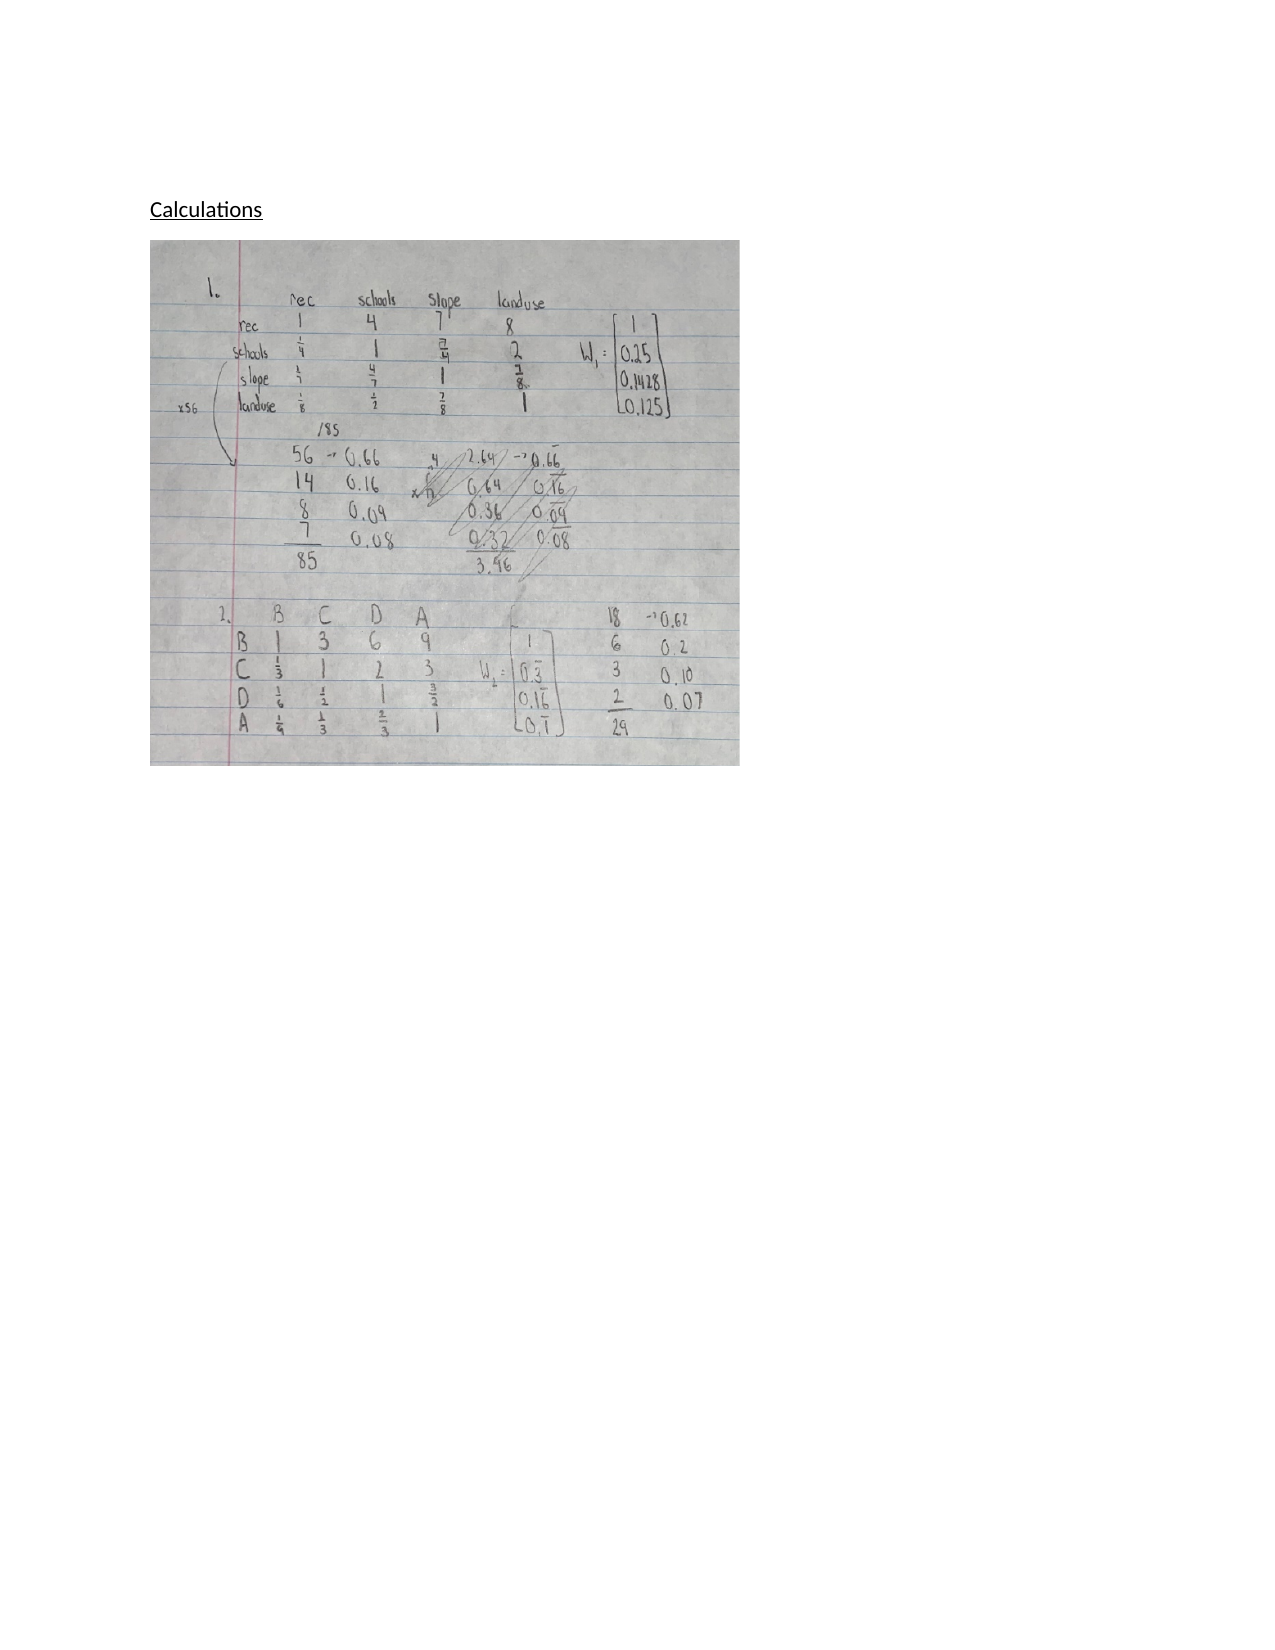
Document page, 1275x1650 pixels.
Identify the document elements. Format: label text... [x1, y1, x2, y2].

picture [150, 240, 740, 766]
text Calculations [150, 195, 1125, 223]
